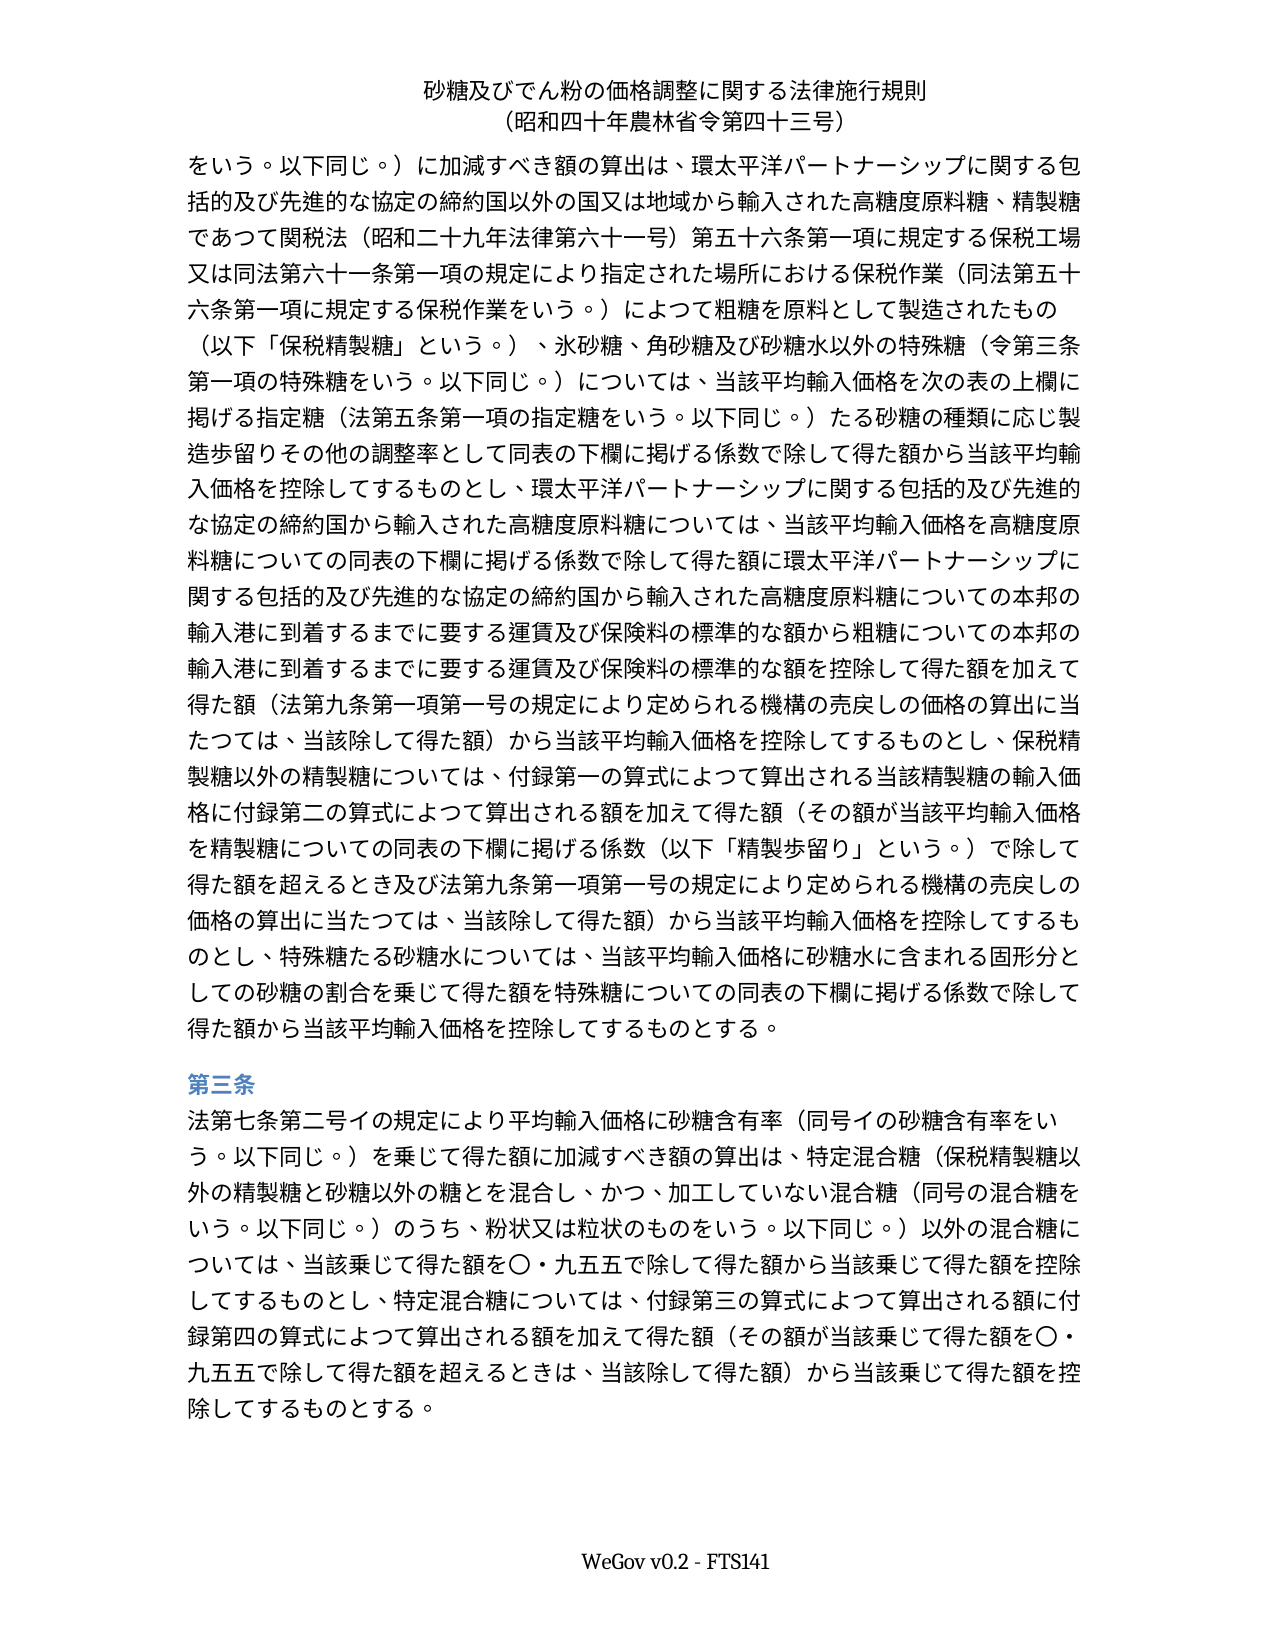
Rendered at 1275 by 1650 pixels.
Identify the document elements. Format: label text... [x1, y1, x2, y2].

text 法第七条第二号イの規定により平均輸入価格に砂糖含有率（同号イの砂糖含有率をいう。以下同じ。）を乗じて得た額に加減すべき額の算出は、特定混合糖（保税精製糖以外の精製糖と砂糖以外の糖とを混合し、かつ、加工していない混合糖（同号の混合糖をいう。以下同じ。）のうち、粉状又は粒状のものをいう。以下同じ。）以外の混合糖については、当該乗じて得た額を〇・九五五で除して得た額から当該乗じて得た額を控除してするものとし、特定混合糖については、付録第三の算式によつて算出される額に付録第四の算式によつて算出される額を加えて得た額（その額が当該乗じて得た額を〇・九五五で除して得た額を超えるときは、当該除して得た額）から当該乗じて得た額を控除してするものとする。 [187, 1105, 1087, 1424]
subtitle 第三条 [187, 1069, 1087, 1101]
